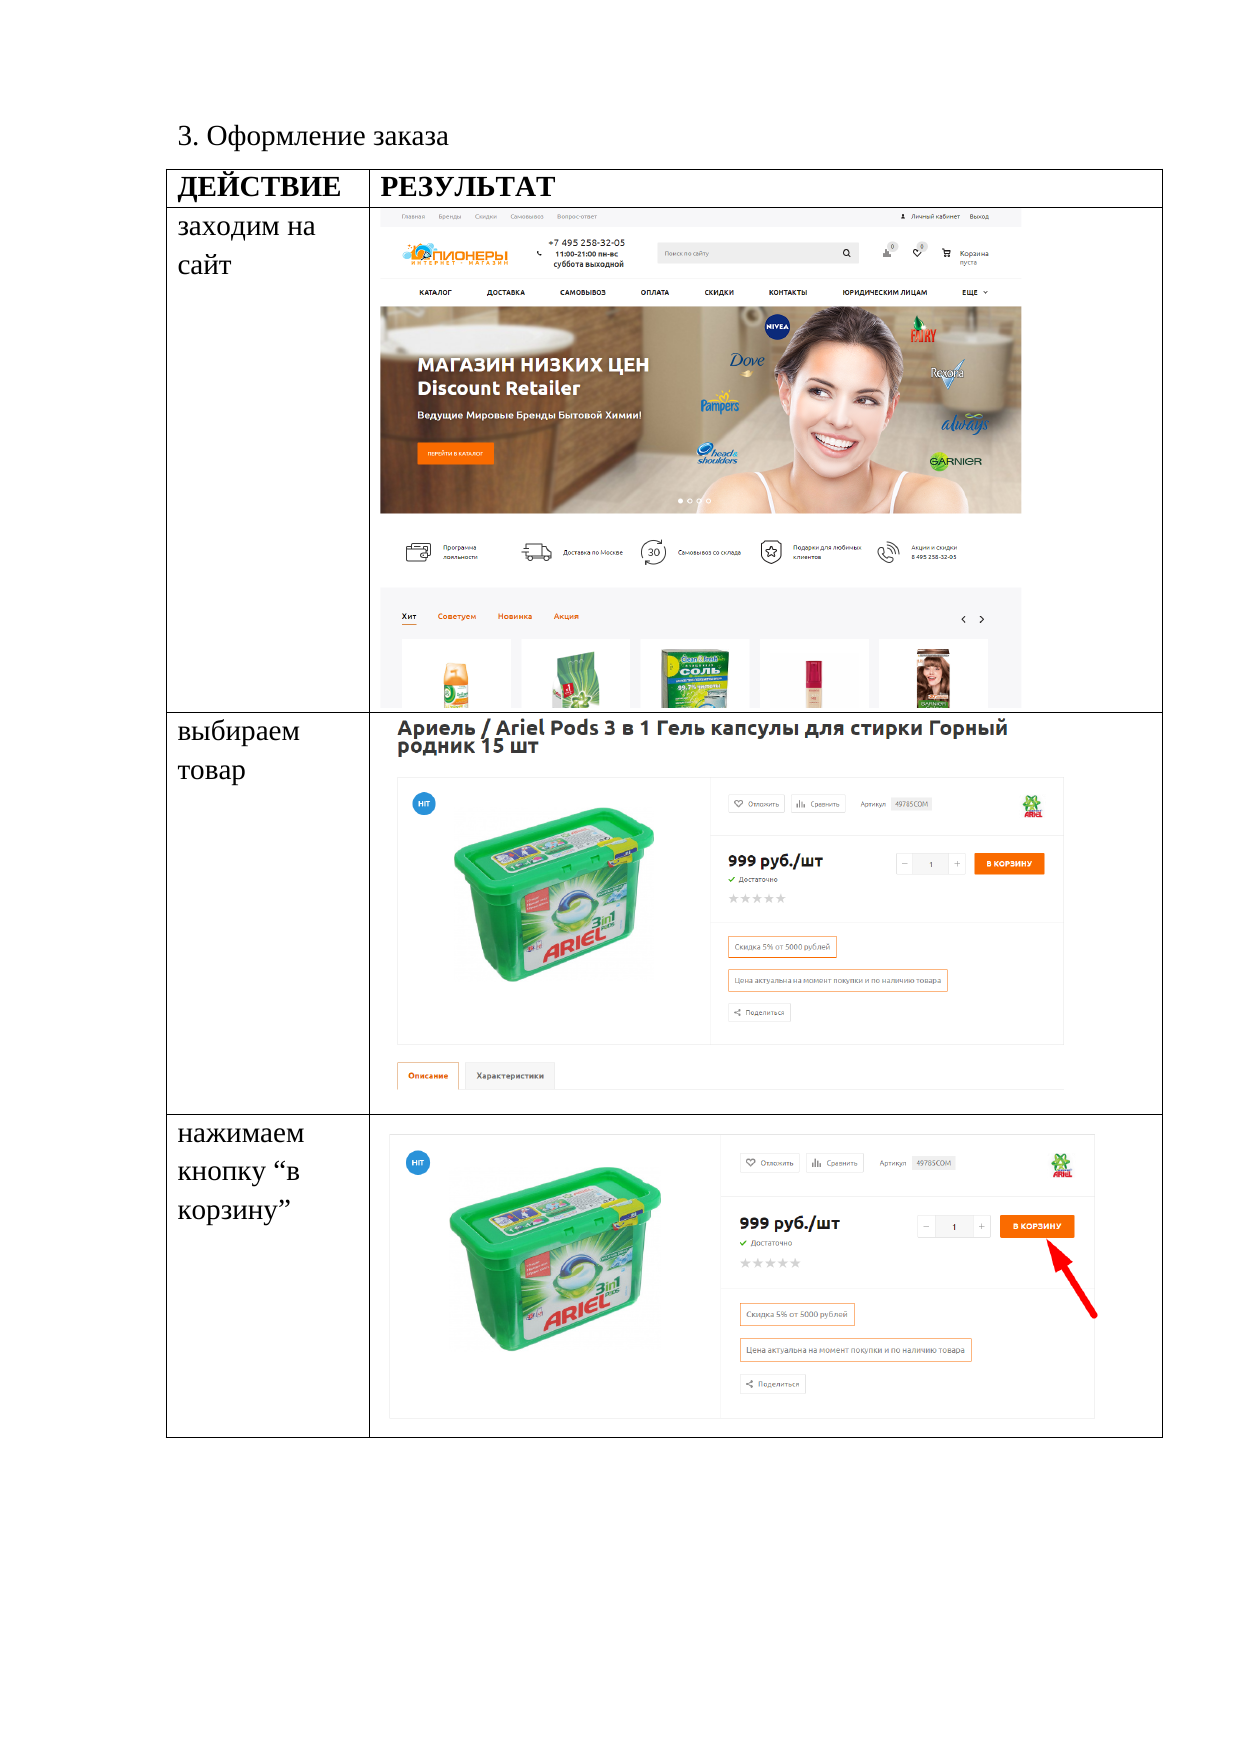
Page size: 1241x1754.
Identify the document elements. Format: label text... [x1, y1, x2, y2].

table_cell [370, 713, 1162, 1114]
picture [380, 1115, 1142, 1433]
table_cell заходим на сайт [167, 208, 369, 712]
table_cell [370, 1115, 1162, 1437]
table_cell [370, 208, 1162, 712]
picture [380, 208, 1022, 708]
table_header РЕЗУЛЬТАТ [370, 170, 1162, 207]
table_cell нажимаем кнопку “в корзину” [167, 1115, 369, 1437]
text 3. Оформление заказа [177, 118, 1152, 152]
table_cell выбираем товар [167, 713, 369, 1114]
picture [380, 713, 1089, 1110]
table_header ДЕЙСТВИЕ [167, 170, 369, 207]
